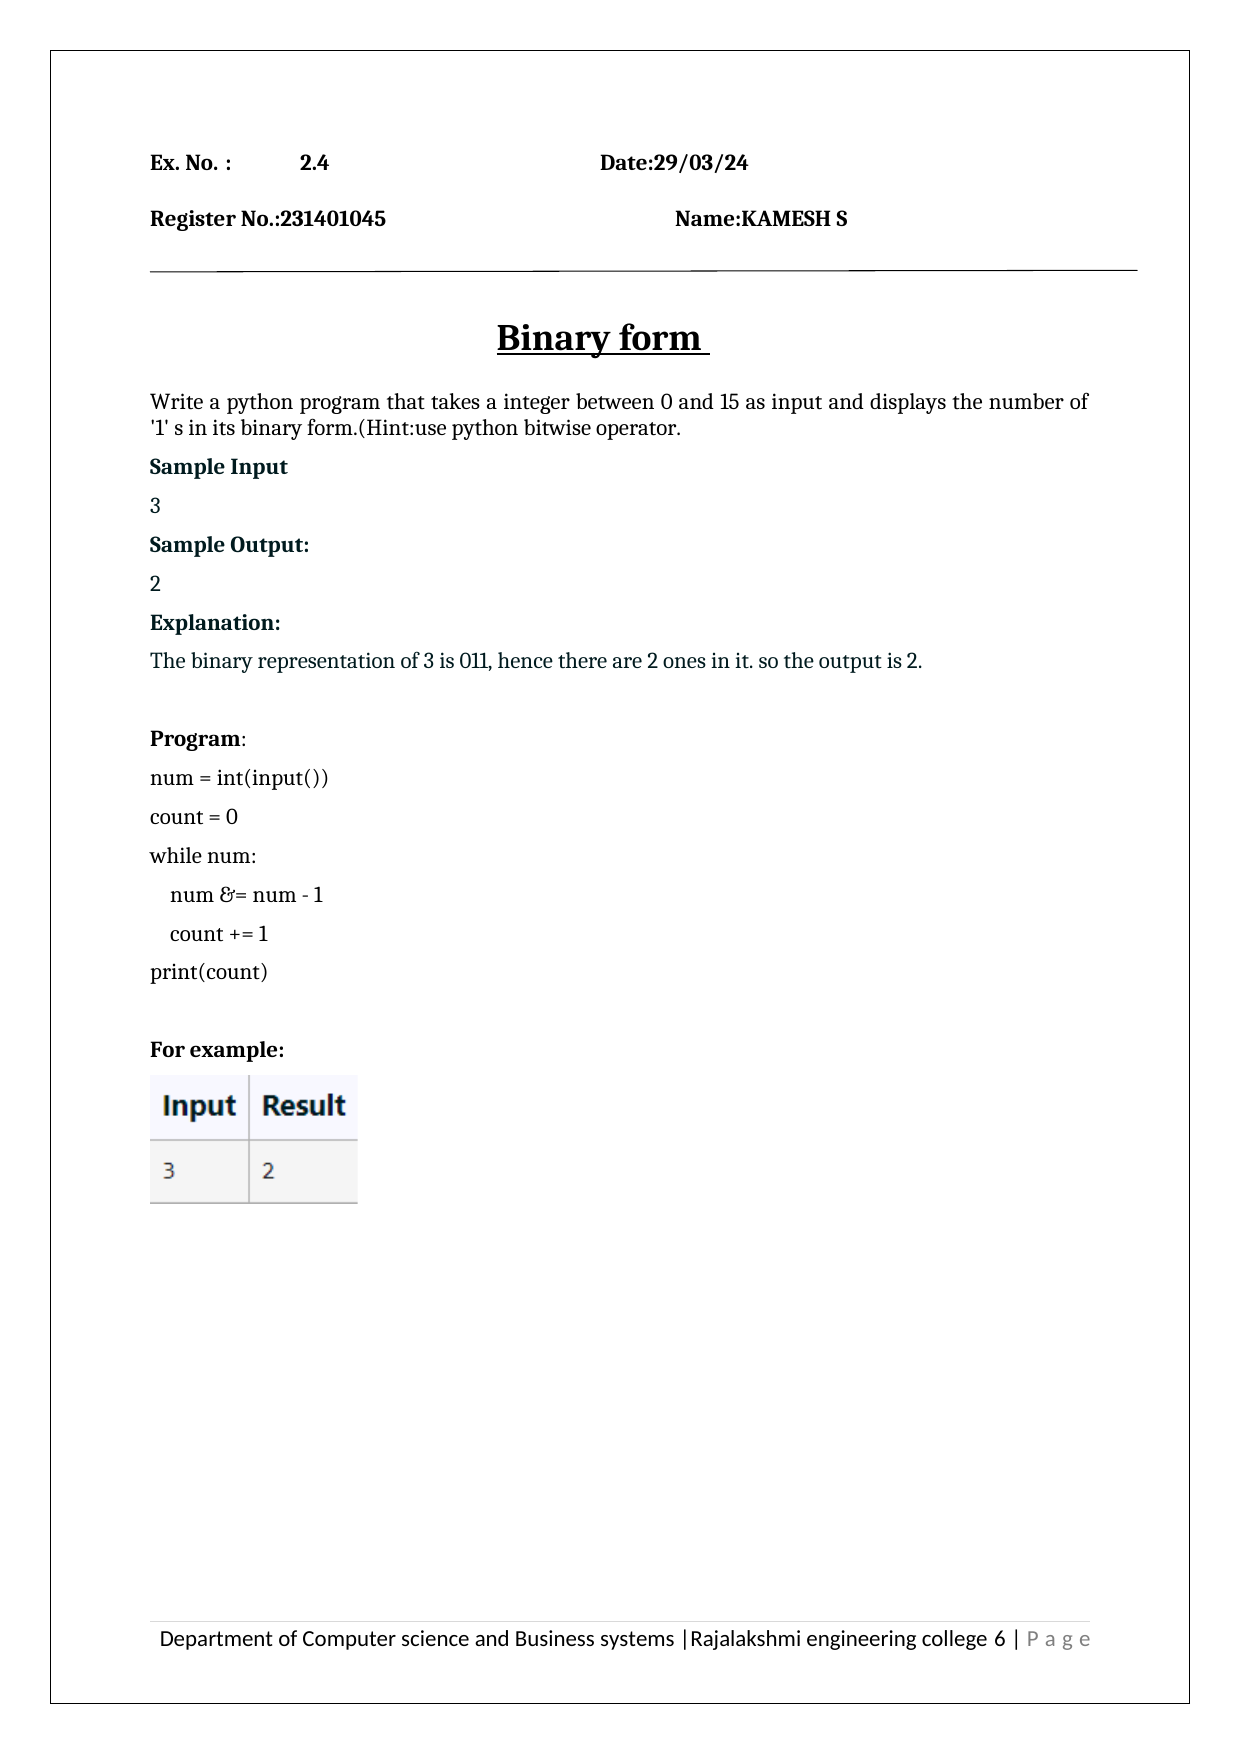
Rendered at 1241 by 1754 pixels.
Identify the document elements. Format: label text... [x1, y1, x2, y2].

text For example: [150, 1037, 1090, 1063]
text Register No.:231401045 Name:KAMESH S [150, 206, 1090, 232]
text Sample Input [150, 454, 1090, 480]
text 3 [150, 493, 1090, 519]
text num = int(input()) [150, 765, 1090, 791]
text count += 1 [150, 920, 1090, 947]
text Explanation: [150, 609, 1090, 636]
text Write a python program that takes a integer between 0 and 15 as input and displays the number of '1' s in its binary form.(Hint:use python bitwise operator. [150, 389, 1090, 442]
text Program: [150, 726, 1090, 752]
text print(count) [150, 959, 1090, 986]
text count = 0 [150, 804, 1090, 830]
text while num: [150, 843, 1090, 869]
text Ex. No. : 2.4 Date:29/03/24 [150, 150, 1090, 176]
text Sample Output: [150, 532, 1090, 558]
text num &= num - 1 [150, 881, 1090, 908]
text Binary form [150, 317, 1090, 360]
text 2 [150, 571, 1090, 597]
picture [150, 1075, 358, 1204]
text The binary representation of 3 is 011, hence there are 2 ones in it. so the output is 2. [150, 648, 1090, 675]
